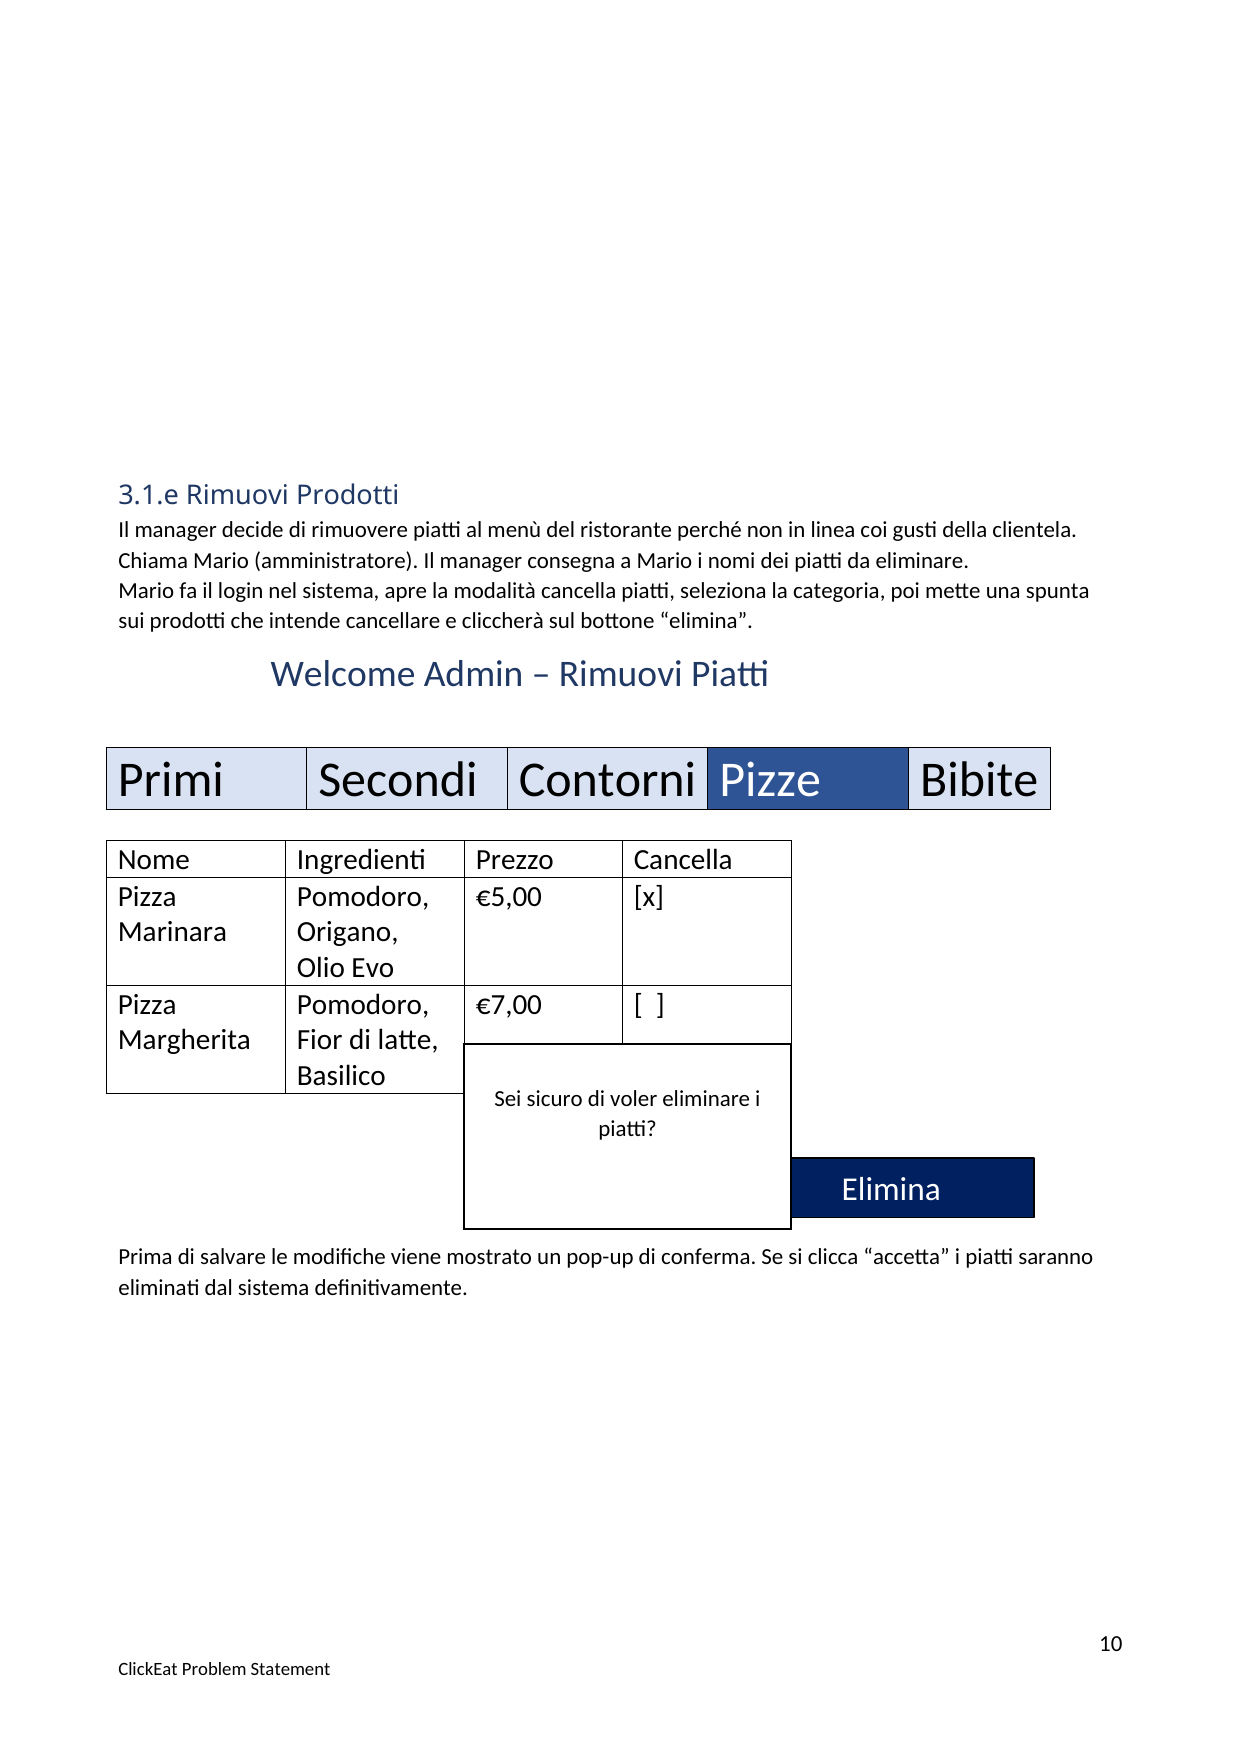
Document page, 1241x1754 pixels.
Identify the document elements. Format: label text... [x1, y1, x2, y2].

table_cell [ ] [623, 986, 791, 1043]
table_cell Pizza Margherita [107, 986, 285, 1093]
table_header Prezzo [465, 841, 622, 877]
table_header Bibite [909, 748, 1050, 809]
table_header Cancella [623, 841, 791, 877]
text Il manager decide di rimuovere piatti al menù del ristorante perché non in linea coi gusti della clientela. Chiama Mario (amministratore). Il manager consegna a Mario i nomi dei piatti da eliminare. [118, 516, 1122, 574]
table_header Nome [107, 841, 285, 877]
table_header Secondi [307, 748, 507, 809]
text Mario fa il login nel sistema, apre la modalità cancella piatti, seleziona la categoria, poi mette una spunta sui prodotti che intende cancellare e cliccherà sul bottone “elimina”. [118, 576, 1122, 634]
table_cell Pomodoro, Fior di latte, Basilico [286, 986, 464, 1093]
table_cell €5,00 [465, 878, 622, 985]
subtitle 3.1.e Rimuovi Prodotti [118, 476, 1122, 513]
table_cell €7,00 [465, 986, 622, 1043]
table_cell [x] [623, 878, 791, 985]
table_header Contorni [508, 748, 707, 809]
text Prima di salvare le modifiche viene mostrato un pop-up di conferma. Se si clicca “accetta” i piatti saranno eliminati dal sistema definitivamente. [118, 1242, 1122, 1301]
table_header Primi [107, 748, 306, 809]
table_header Ingredienti [286, 841, 464, 877]
table_cell Pizza Marinara [107, 878, 285, 985]
table_header Pizze [708, 748, 908, 809]
table_cell Pomodoro, Origano, Olio Evo [286, 878, 464, 985]
